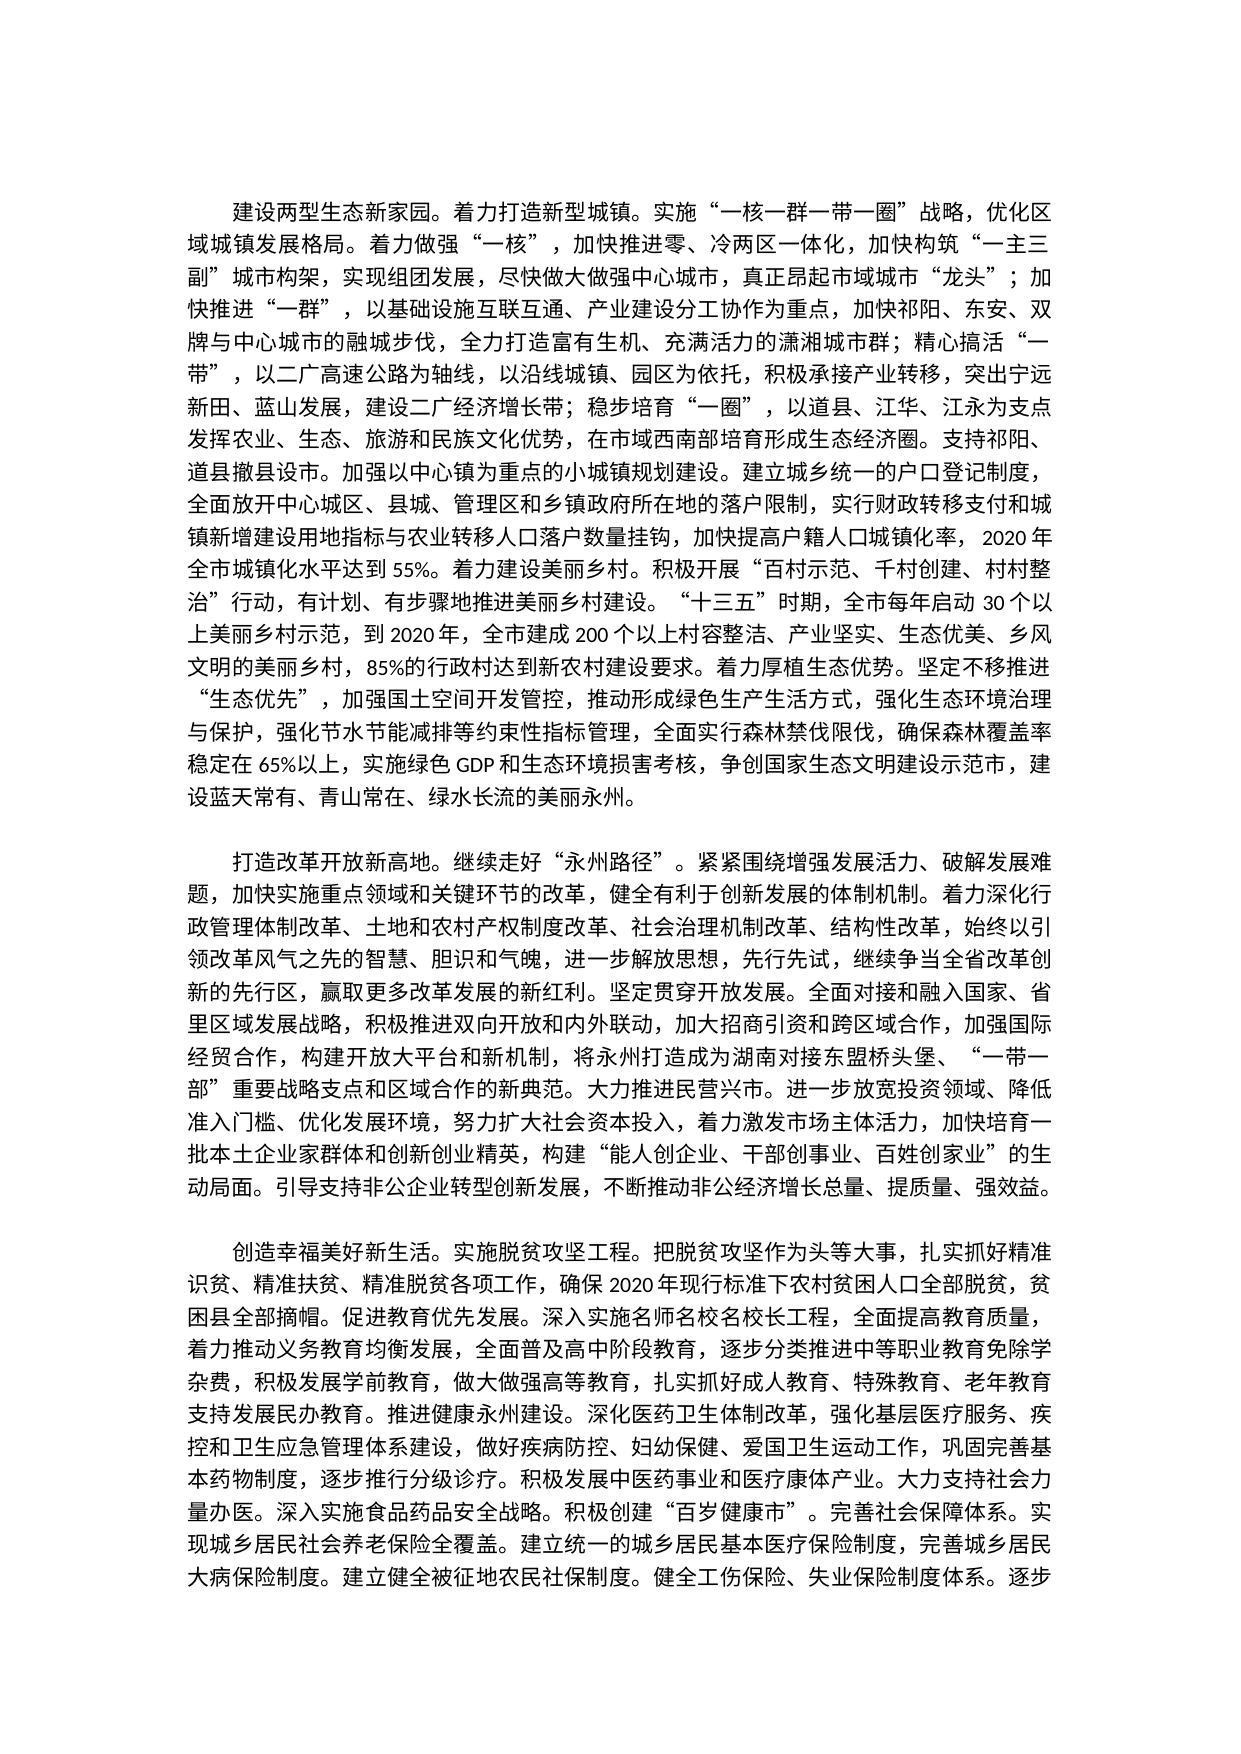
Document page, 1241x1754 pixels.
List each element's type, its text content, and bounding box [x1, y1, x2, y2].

text 打造改革开放新高地。继续走好“永州路径”。紧紧围绕增强发展活力、破解发展难题，加快实施重点领域和关键环节的改革，健全有利于创新发展的体制机制。着力深化行政管理体制改革、土地和农村产权制度改革、社会治理机制改革、结构性改革，始终以引领改革风气之先的智慧、胆识和气魄，进一步解放思想，先行先试，继续争当全省改革创新的先行区，赢取更多改革发展的新红利。坚定贯穿开放发展。全面对接和融入国家、省里区域发展战略，积极推进双向开放和内外联动，加大招商引资和跨区域合作，加强国际经贸合作，构建开放大平台和新机制，将永州打造成为湖南对接东盟桥头堡、“一带一部”重要战略支点和区域合作的新典范。大力推进民营兴市。进一步放宽投资领域、降低准入门槛、优化发展环境，努力扩大社会资本投入，着力激发市场主体活力，加快培育一批本土企业家群体和创新创业精英，构建“能人创企业、干部创事业、百姓创家业”的生动局面。引导支持非公企业转型创新发展，不断推动非公经济增长总量、提质量、强效益。 [187, 844, 1053, 1202]
text 建设两型生态新家园。着力打造新型城镇。实施“一核一群一带一圈”战略，优化区域城镇发展格局。着力做强“一核”，加快推进零、冷两区一体化，加快构筑“一主三副”城市构架，实现组团发展，尽快做大做强中心城市，真正昂起市域城市“龙头”；加快推进“一群”，以基础设施互联互通、产业建设分工协作为重点，加快祁阳、东安、双牌与中心城市的融城步伐，全力打造富有生机、充满活力的潇湘城市群；精心搞活“一带”，以二广高速公路为轴线，以沿线城镇、园区为依托，积极承接产业转移，突出宁远、新田、蓝山发展，建设二广经济增长带；稳步培育“一圈”，以道县、江华、江永为支点，发挥农业、生态、旅游和民族文化优势，在市域西南部培育形成生态经济圈。支持祁阳、道县撤县设市。加强以中心镇为重点的小城镇规划建设。建立城乡统一的户口登记制度，全面放开中心城区、县城、管理区和乡镇政府所在地的落户限制，实行财政转移支付和城镇新增建设用地指标与农业转移人口落户数量挂钩，加快提高户籍人口城镇化率，2020年全市城镇化水平达到55%。着力建设美丽乡村。积极开展“百村示范、千村创建、村村整治”行动，有计划、有步骤地推进美丽乡村建设。“十三五”时期，全市每年启动30个以上美丽乡村示范，到2020年，全市建成200个以上村容整洁、产业坚实、生态优美、乡风文明的美丽乡村，85%的行政村达到新农村建设要求。着力厚植生态优势。坚定不移推进“生态优先”，加强国土空间开发管控，推动形成绿色生产生活方式，强化生态环境治理与保护，强化节水节能减排等约束性指标管理，全面实行森林禁伐限伐，确保森林覆盖率稳定在65%以上，实施绿色GDP和生态环境损害考核，争创国家生态文明建设示范市，建设蓝天常有、青山常在、绿水长流的美丽永州。 [187, 194, 1053, 812]
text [187, 1234, 1053, 1592]
